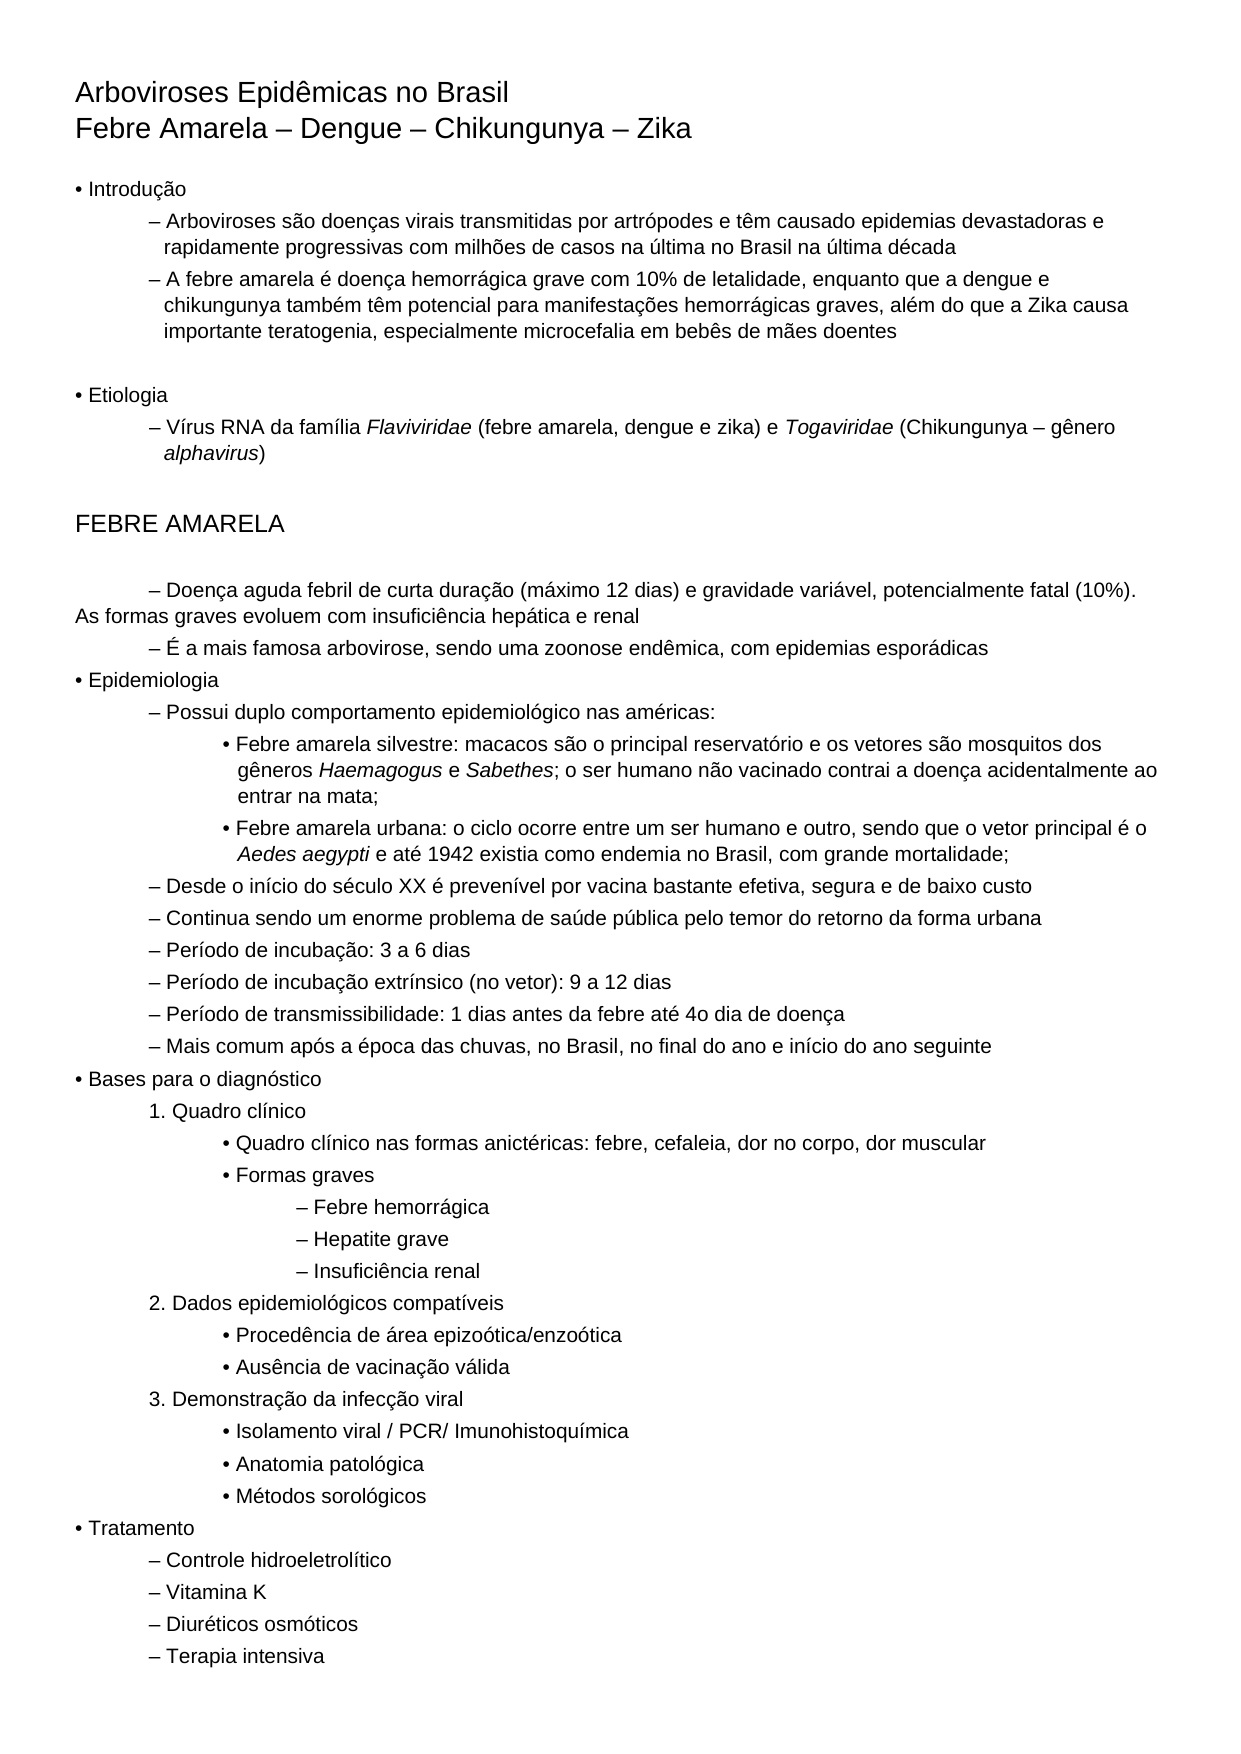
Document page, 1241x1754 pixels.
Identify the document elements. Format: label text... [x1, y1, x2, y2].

text 3. Demonstração da infecção viral [75, 1387, 1165, 1411]
text • Métodos sorológicos [149, 1483, 1165, 1507]
text – Possui duplo comportamento epidemiológico nas américas: [75, 700, 1165, 724]
text – Mais comum após a época das chuvas, no Brasil, no final do ano e início do ano seguinte [75, 1034, 1165, 1058]
text – Desde o início do século XX é prevenível por vacina bastante efetiva, segura e de baixo custo [75, 874, 1165, 898]
text • Isolamento viral / PCR/ Imunohistoquímica [222, 1419, 1165, 1443]
text • Epidemiologia [75, 668, 1165, 692]
text – Hepatite grave [222, 1227, 1165, 1251]
text • Formas graves [149, 1163, 1165, 1187]
text 1. Quadro clínico [149, 1098, 1165, 1122]
text – Período de incubação extrínsico (no vetor): 9 a 12 dias [75, 970, 1165, 994]
text FEBRE AMARELA [75, 509, 1165, 537]
text • Quadro clínico nas formas anictéricas: febre, cefaleia, dor no corpo, dor muscular [149, 1131, 1165, 1154]
text – Terapia intensiva [75, 1644, 1165, 1668]
text – É a mais famosa arbovirose, sendo uma zoonose endêmica, com epidemias esporádicas [75, 636, 1165, 660]
text Febre Amarela – Dengue – Chikungunya – Zika [75, 111, 1165, 145]
text • Ausência de vacinação válida [149, 1355, 1165, 1379]
text – Período de incubação: 3 a 6 dias [75, 938, 1165, 962]
text • Febre amarela urbana: o ciclo ocorre entre um ser humano e outro, sendo que o vetor principal é o Aedes aegypti e até 1942 existia como endemia no Brasil, com grande mortalidade; [222, 816, 1165, 866]
text • Tratamento [75, 1516, 1165, 1539]
text – Vitamina K [75, 1580, 1165, 1604]
text • Anatomia patológica [149, 1451, 1165, 1475]
text – Arboviroses são doenças virais transmitidas por artrópodes e têm causado epidemias devastadoras e rapidamente progressivas com milhões de casos na última no Brasil na última década [149, 209, 1165, 259]
text – Controle hidroeletrolítico [75, 1548, 1165, 1572]
text – Diuréticos osmóticos [75, 1612, 1165, 1636]
text • Febre amarela silvestre: macacos são o principal reservatório e os vetores são mosquitos dos gêneros Haemagogus e Sabethes; o ser humano não vacinado contrai a doença acidentalmente ao entrar na mata; [222, 732, 1165, 808]
text Arboviroses Epidêmicas no Brasil [75, 75, 1165, 108]
text 2. Dados epidemiológicos compatíveis [75, 1291, 1165, 1315]
text – Insuficiência renal [222, 1259, 1165, 1283]
text – Continua sendo um enorme problema de saúde pública pelo temor do retorno da forma urbana [75, 906, 1165, 930]
text • Procedência de área epizoótica/enzoótica [149, 1323, 1165, 1347]
text – Período de transmissibilidade: 1 dias antes da febre até 4o dia de doença [75, 1002, 1165, 1026]
text • Etiologia [75, 383, 1165, 407]
text • Bases para o diagnóstico [75, 1066, 1165, 1090]
text – Vírus RNA da família Flaviviridae (febre amarela, dengue e zika) e Togaviridae (Chikungunya – gênero alphavirus) [149, 415, 1165, 464]
text • Introdução [75, 177, 1165, 201]
text – Febre hemorrágica [222, 1195, 1165, 1219]
text – A febre amarela é doença hemorrágica grave com 10% de letalidade, enquanto que a dengue e chikungunya também têm potencial para manifestações hemorrágicas graves, além do que a Zika causa importante teratogenia, especialmente microcefalia em bebês de mães doentes [149, 267, 1165, 342]
text – Doença aguda febril de curta duração (máximo 12 dias) e gravidade variável, potencialmente fatal (10%). As formas graves evoluem com insuficiência hepática e renal [75, 578, 1165, 628]
